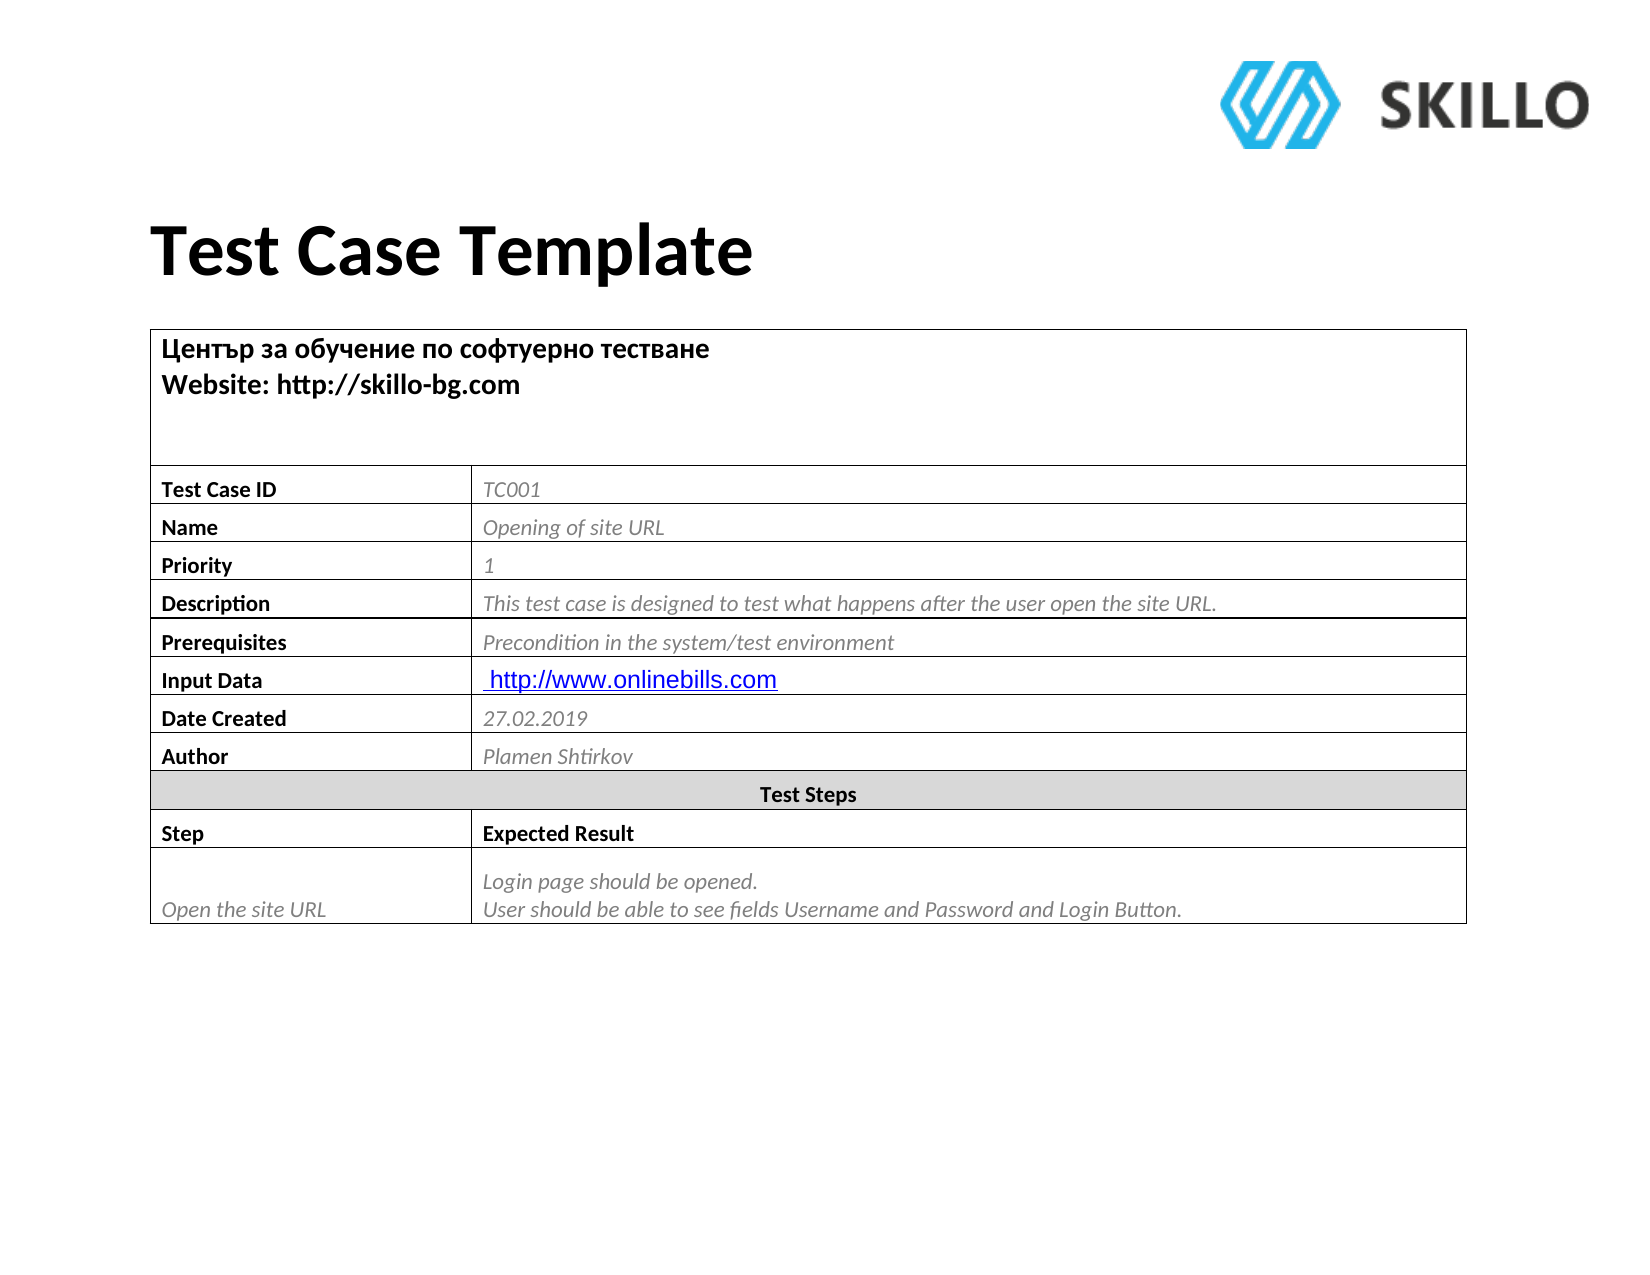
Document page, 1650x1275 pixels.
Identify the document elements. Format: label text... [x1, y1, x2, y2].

table_cell Open the site URL [151, 848, 471, 923]
table_cell Date Created [151, 695, 471, 732]
table_cell Test Case ID [151, 466, 471, 503]
table_cell Plamen Shtirkov [472, 733, 1466, 770]
table_cell 1 [472, 542, 1466, 579]
table_cell Test Steps [151, 771, 1466, 809]
table_cell Input Data [151, 657, 471, 694]
picture [1220, 61, 1589, 149]
table_cell Expected Result [472, 810, 1466, 847]
text Test Case Template [150, 203, 1500, 294]
table_cell This test case is designed to test what happens after the user open the site URL. [472, 580, 1466, 617]
table_cell Step [151, 810, 471, 847]
table_cell Prerequisites [151, 619, 471, 656]
table_cell Description [151, 580, 471, 617]
table_cell Precondition in the system/test environment [472, 619, 1466, 656]
table_cell 27.02.2019 [472, 695, 1466, 732]
table_cell Name [151, 504, 471, 541]
table_cell TC001 [472, 466, 1466, 503]
table_cell Login page should be opened. User should be able to see fields Username and Password and Login Button. [472, 848, 1466, 923]
table_cell Opening of site URL [472, 504, 1466, 541]
table_cell Author [151, 733, 471, 770]
table_cell Priority [151, 542, 471, 579]
table_cell http://www.onlinebills.com [472, 657, 1466, 694]
table_header Център за обучение по софтуерно тестване Website: http://skillo-bg.com [151, 330, 1466, 464]
